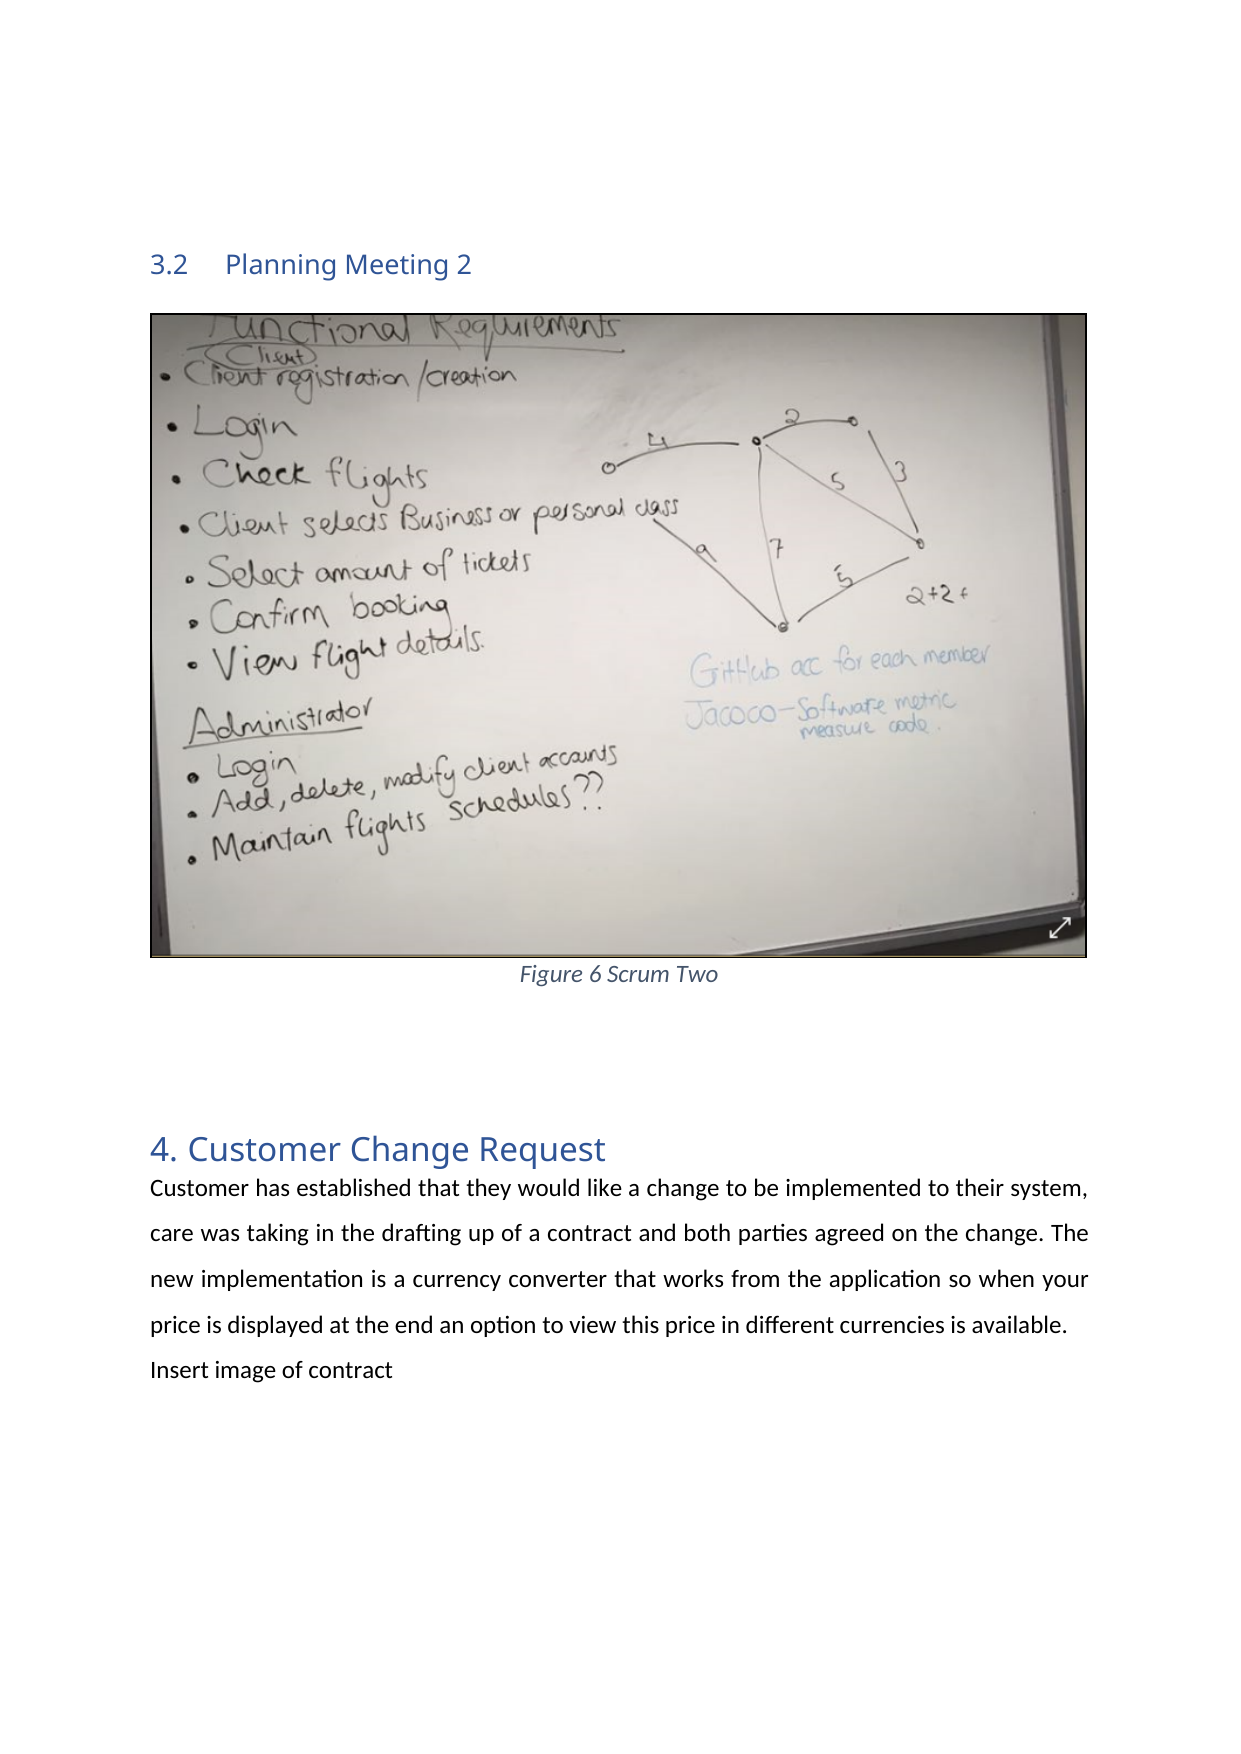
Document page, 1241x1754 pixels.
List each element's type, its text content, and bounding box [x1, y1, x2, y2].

text Insert image of contract [150, 1354, 1090, 1385]
text Customer has established that they would like a change to be implemented to their system, care was taking in the drafting up of a contract and both parties agreed on the change. The new implementation is a currency converter that works from the application so when your price is displayed at the end an option to view this price in different currencies is available. [150, 1172, 1090, 1339]
subtitle Customer Change Request [150, 1126, 1090, 1172]
text Figure 6 Scrum Two [150, 958, 1090, 989]
subtitle 3.2 Planning Meeting 2 [150, 246, 1090, 283]
picture [152, 315, 1085, 957]
